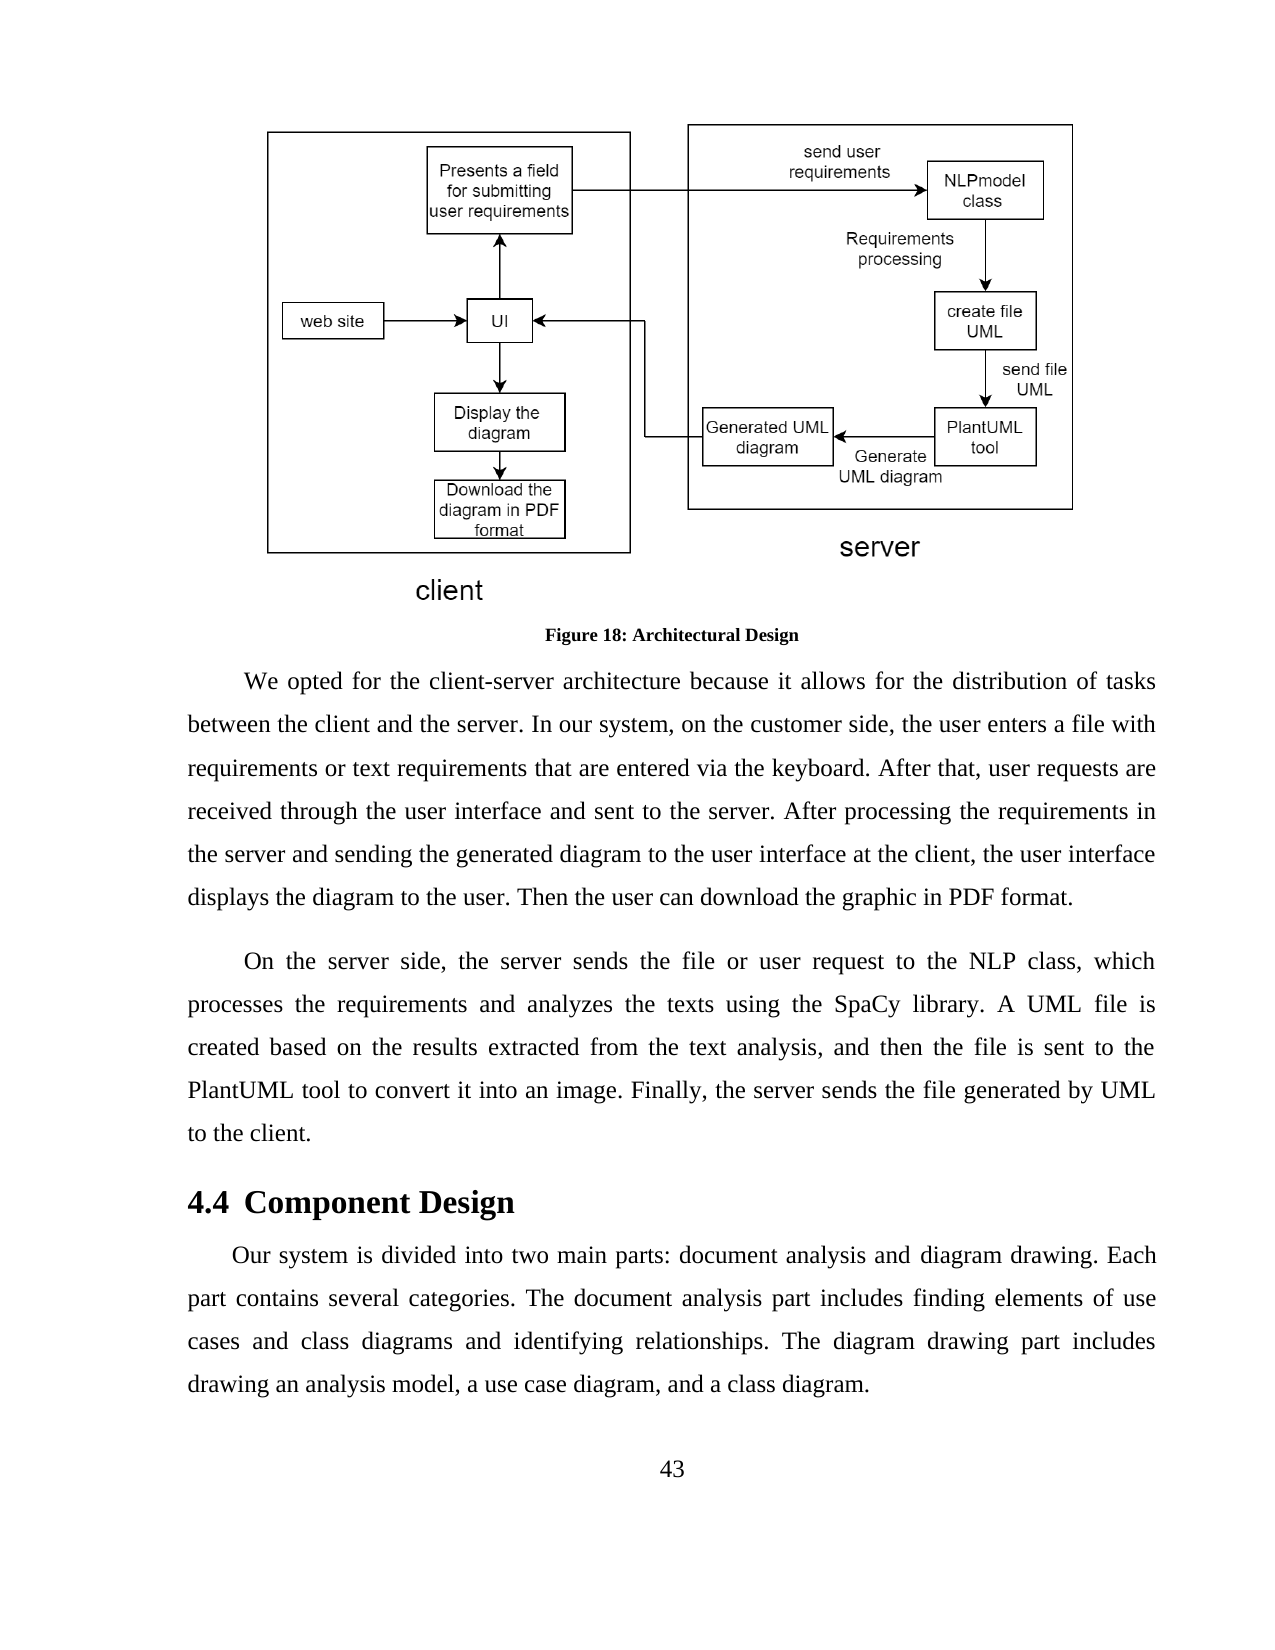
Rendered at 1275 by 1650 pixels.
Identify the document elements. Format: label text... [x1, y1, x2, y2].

picture [261, 118, 1083, 604]
text Our system is divided into two main parts: document analysis and diagram drawing. Each part contains several categories. The document analysis part includes finding elements of use cases and class diagrams and identifying relationships. The diagram drawing part includes drawing an analysis model, a use case diagram, and a class diagram. [187, 1240, 1157, 1398]
subtitle Component Design [187, 1182, 1157, 1221]
text Figure 18: Architectural Design [187, 624, 1157, 646]
text We opted for the client-server architecture because it allows for the distribution of tasks between the client and the server. In our system, on the customer side, the user enters a file with requirements or text requirements that are entered via the keyboard. After that, user requests are received through the user interface and sent to the server. After processing the requirements in the server and sending the generated diagram to the user interface at the client, the user interface displays the diagram to the user. Then the user can download the graphic in PDF format. [187, 666, 1157, 911]
text On the server side, the server sends the file or user request to the NLP class, which processes the requirements and analyzes the texts using the SpaCy library. A UML file is created based on the results extracted from the text analysis, and then the file is sent to the PlantUML tool to convert it into an image. Finally, the server sends the file generated by UML to the client. [187, 946, 1157, 1147]
